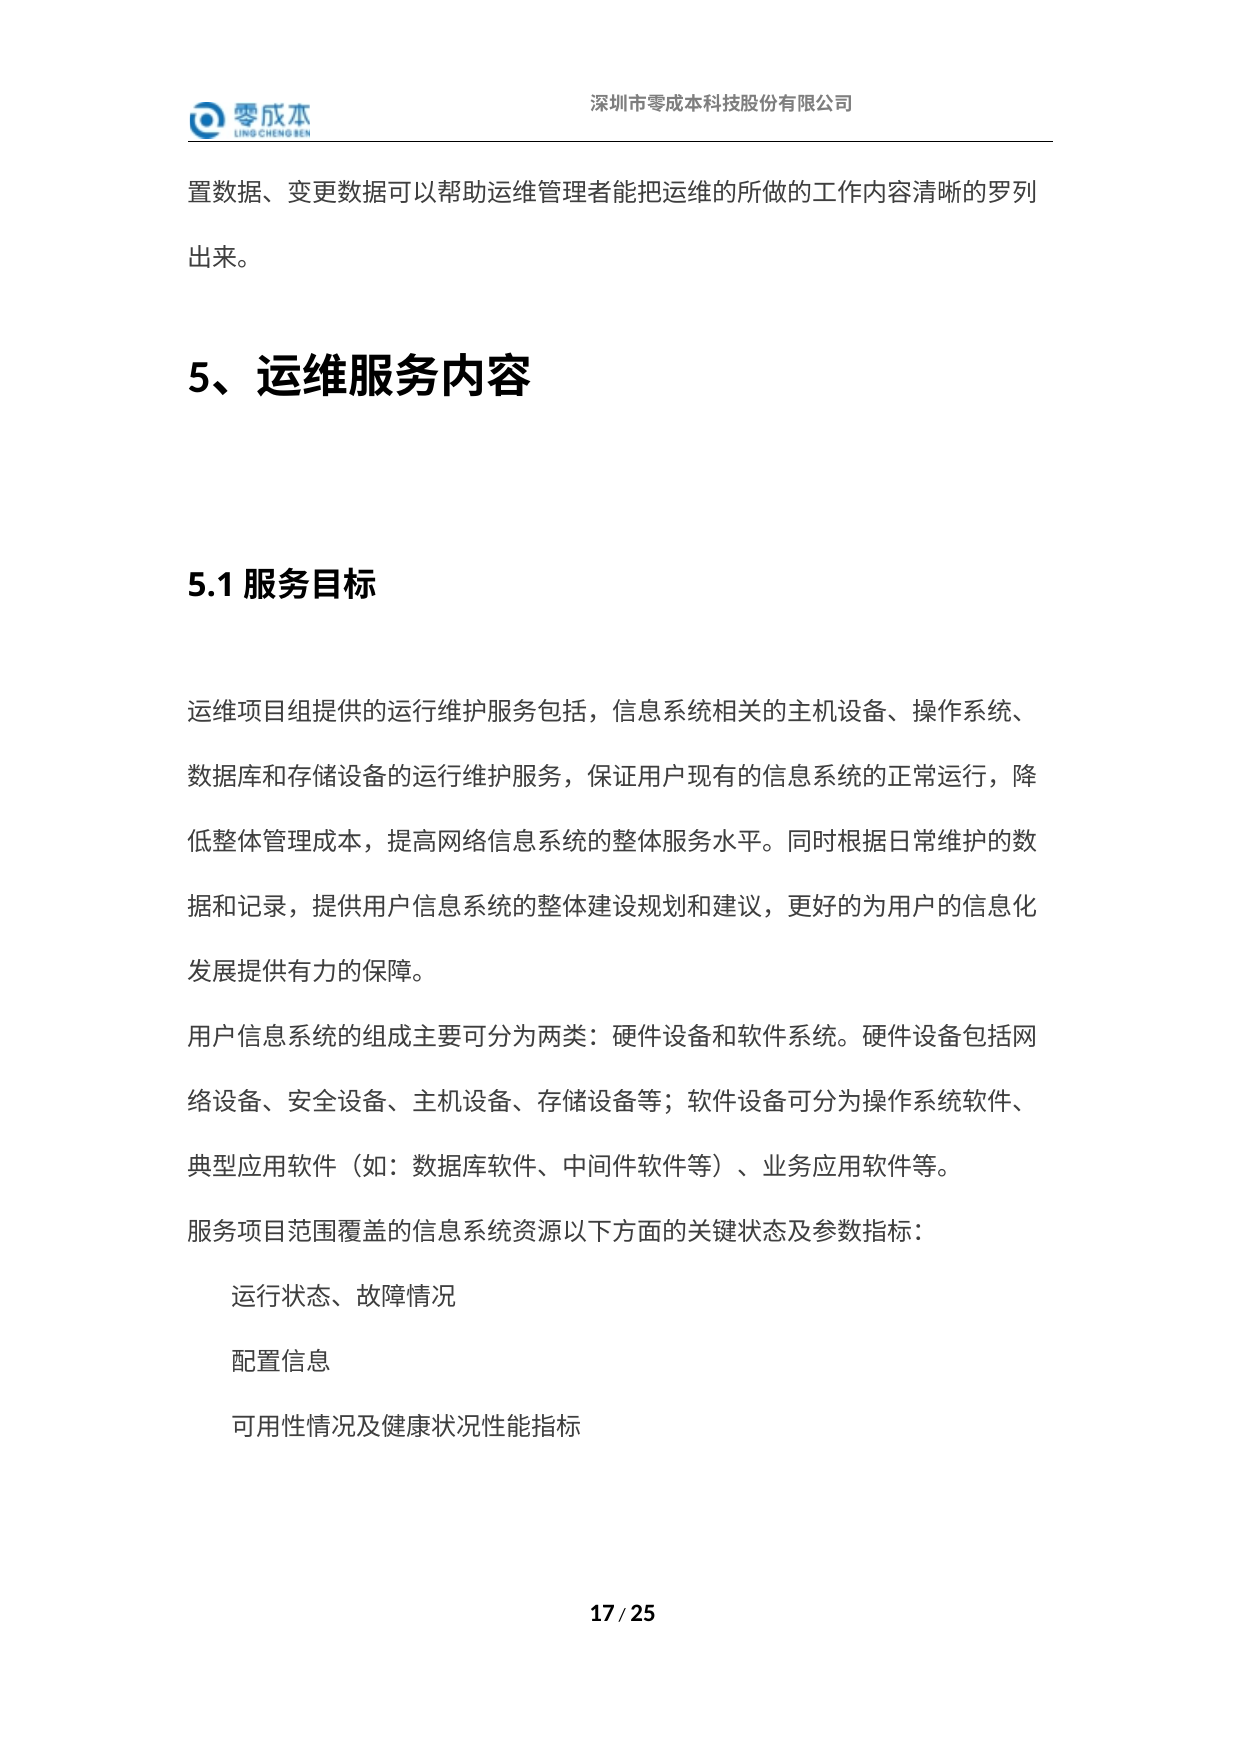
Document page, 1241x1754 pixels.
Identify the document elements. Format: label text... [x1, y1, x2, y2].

text 运维项目组提供的运行维护服务包括，信息系统相关的主机设备、操作系统、数据库和存储设备的运行维护服务，保证用户现有的信息系统的正常运行，降低整体管理成本，提高网络信息系统的整体服务水平。同时根据日常维护的数据和记录，提供用户信息系统的整体建设规划和建议，更好的为用户的信息化发展提供有力的保障。 [187, 677, 1053, 1002]
text 服务项目范围覆盖的信息系统资源以下方面的关键状态及参数指标： [187, 1197, 1053, 1262]
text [187, 158, 1053, 288]
subtitle 5、运维服务内容 [187, 324, 1053, 421]
text 运行状态、故障情况 [187, 1262, 1053, 1327]
text 用户信息系统的组成主要可分为两类：硬件设备和软件系统。硬件设备包括网络设备、安全设备、主机设备、存储设备等；软件设备可分为操作系统软件、典型应用软件（如：数据库软件、中间件软件等）、业务应用软件等。 [187, 1002, 1053, 1197]
subtitle 5.1 服务目标 [187, 549, 1053, 614]
text 可用性情况及健康状况性能指标 [187, 1392, 1053, 1457]
text 配置信息 [187, 1327, 1053, 1392]
picture [189, 102, 310, 139]
